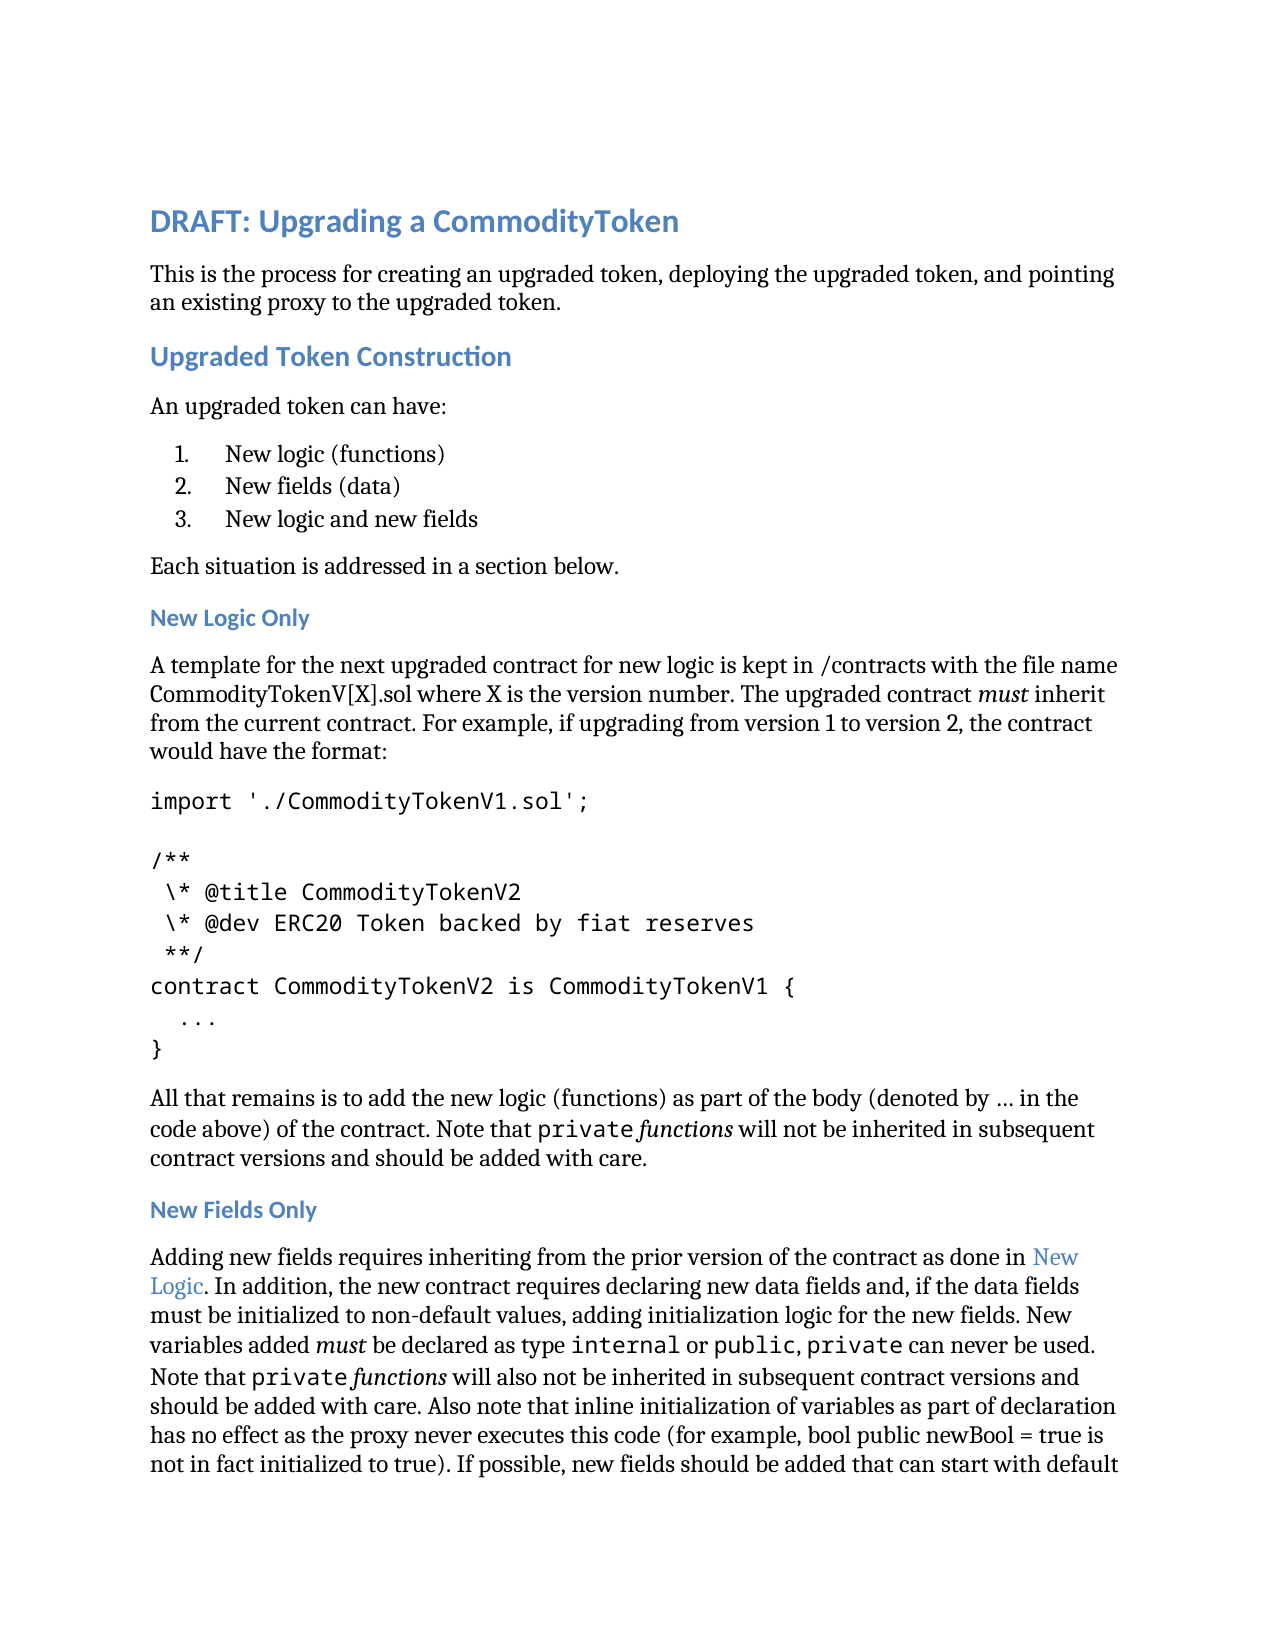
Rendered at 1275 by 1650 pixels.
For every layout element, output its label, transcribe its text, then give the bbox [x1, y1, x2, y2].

subtitle DRAFT: Upgrading a CommodityToken [150, 200, 1125, 241]
subtitle New Logic Only [150, 602, 1125, 632]
text All that remains is to add the new logic (functions) as part of the body (denoted by … in the code above) of the contract. Note that private functions will not be inherited in subsequent contract versions and should be added with care. [150, 1084, 1125, 1173]
subtitle Upgraded Token Construction [150, 338, 1125, 373]
list New logic (functions) [175, 440, 1125, 468]
list New logic and new fields [175, 505, 1125, 533]
list New fields (data) [175, 472, 1125, 501]
text An upgraded token can have: [150, 392, 1125, 421]
subtitle New Fields Only [150, 1194, 1125, 1224]
text This is the process for creating an upgraded token, deploying the upgraded token, and pointing an existing proxy to the upgraded token. [150, 259, 1125, 317]
text A template for the next upgraded contract for new logic is kept in /contracts with the file name CommodityTokenV[X].sol where X is the version number. The upgraded contract must inherit from the current contract. For example, if upgrading from version 1 to version 2, the contract would have the format: [150, 651, 1125, 766]
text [150, 1243, 1125, 1478]
text Each situation is addressed in a section below. [150, 552, 1125, 581]
text import './CommodityTokenV1.sol'; /** \* @title CommodityTokenV2 \* @dev ERC20 Token backed by fiat reserves **/ contract CommodityTokenV2 is CommodityTokenV1 { ... } [150, 785, 1125, 1063]
